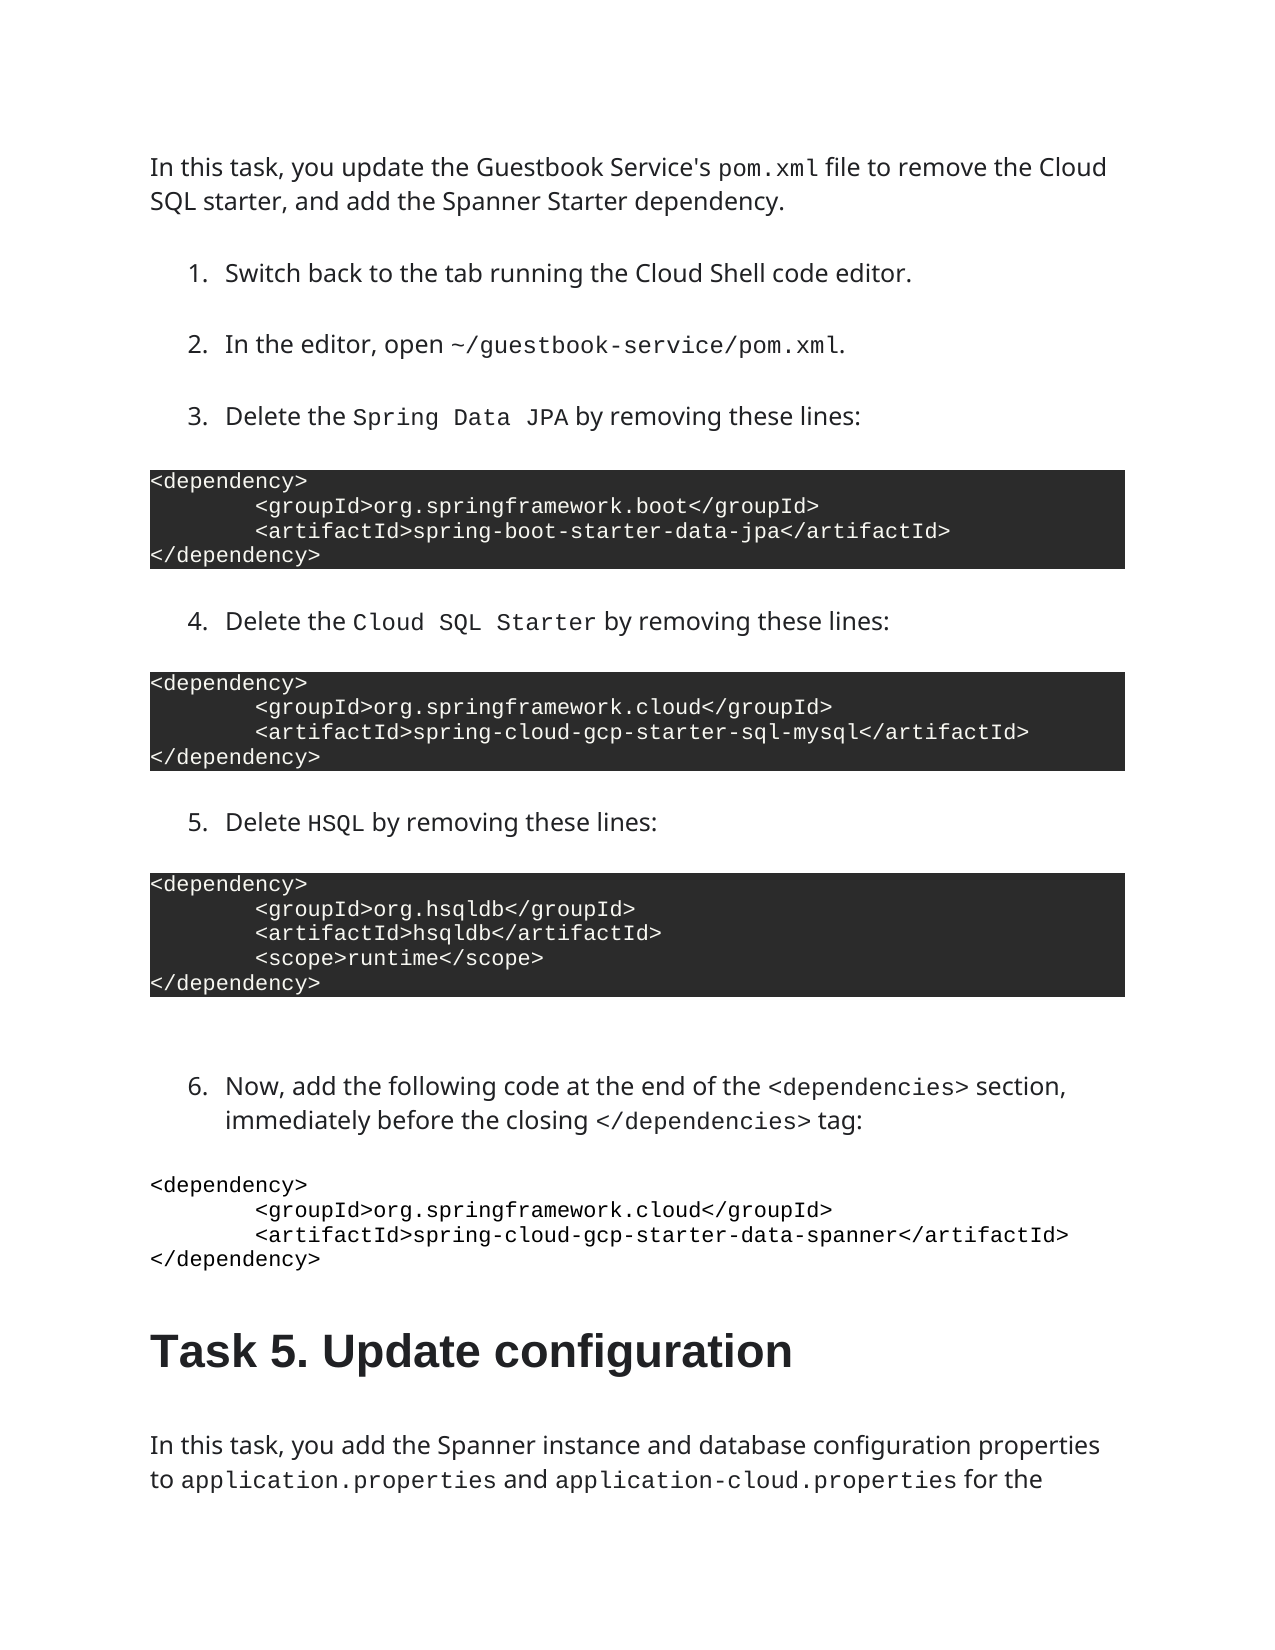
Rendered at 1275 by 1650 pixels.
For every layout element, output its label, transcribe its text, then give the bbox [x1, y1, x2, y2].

text <dependency> [150, 873, 1125, 898]
text Task 5. Update configuration [150, 1323, 1125, 1377]
text <artifactId>spring-cloud-gcp-starter-data-spanner</artifactId> [150, 1224, 1125, 1248]
text <dependency> [150, 470, 1125, 495]
text <artifactId>spring-boot-starter-data-jpa</artifactId> [150, 520, 1125, 545]
text <groupId>org.hsqldb</groupId> [150, 898, 1125, 923]
text <dependency> [150, 1174, 1125, 1199]
list Delete HSQL by removing these lines: [187, 805, 1125, 839]
text </dependency> [150, 746, 1125, 771]
text <groupId>org.springframework.boot</groupId> [150, 495, 1125, 520]
list Switch back to the tab running the Cloud Shell code editor. [187, 256, 1125, 290]
text <scope>runtime</scope> [150, 947, 1125, 972]
text <dependency> [150, 672, 1125, 696]
list Delete the Cloud SQL Starter by removing these lines: [187, 603, 1125, 638]
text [150, 1427, 1125, 1495]
text <artifactId>spring-cloud-gcp-starter-sql-mysql</artifactId> [150, 721, 1125, 746]
text </dependency> [150, 1248, 1125, 1273]
list Delete the Spring Data JPA by removing these lines: [187, 399, 1125, 433]
text </dependency> [150, 972, 1125, 997]
text <artifactId>hsqldb</artifactId> [150, 923, 1125, 947]
text <groupId>org.springframework.cloud</groupId> [150, 1199, 1125, 1224]
text </dependency> [150, 545, 1125, 569]
text In this task, you update the Guestbook Service's pom.xml file to remove the Cloud SQL starter, and add the Spanner Starter dependency. [150, 150, 1125, 218]
list Now, add the following code at the end of the <dependencies> section, immediately before the closing </dependencies> tag: [187, 1068, 1125, 1137]
list In the editor, open ~/guestbook-service/pom.xml. [187, 327, 1125, 361]
text <groupId>org.springframework.cloud</groupId> [150, 696, 1125, 721]
